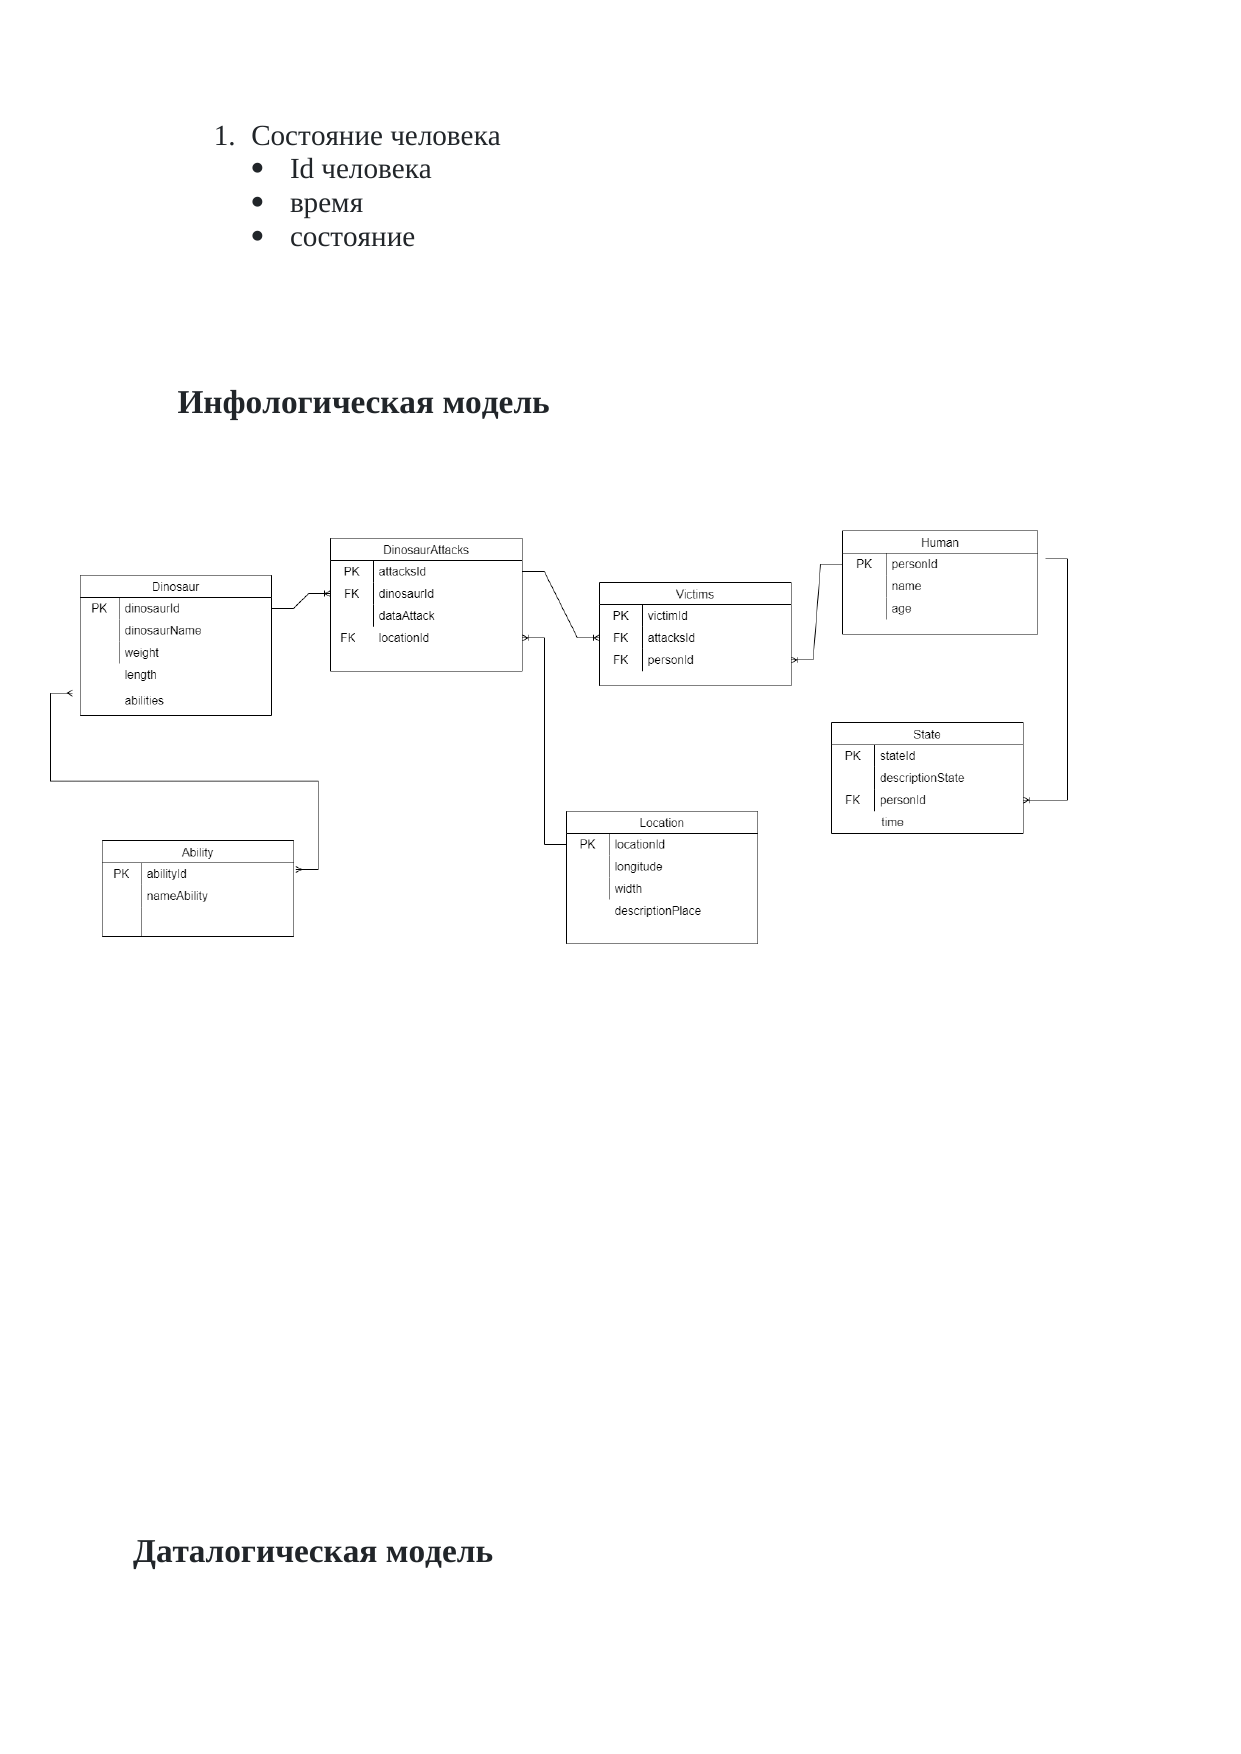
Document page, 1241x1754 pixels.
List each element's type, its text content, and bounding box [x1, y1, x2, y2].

list состояние [252, 219, 1152, 253]
list время [252, 185, 1152, 219]
text Инфологическая модель [177, 382, 1152, 421]
list Id человека [252, 152, 1152, 185]
picture [44, 450, 1106, 944]
text Даталогическая модель [133, 1532, 1152, 1570]
list Состояние человека [213, 118, 1152, 152]
